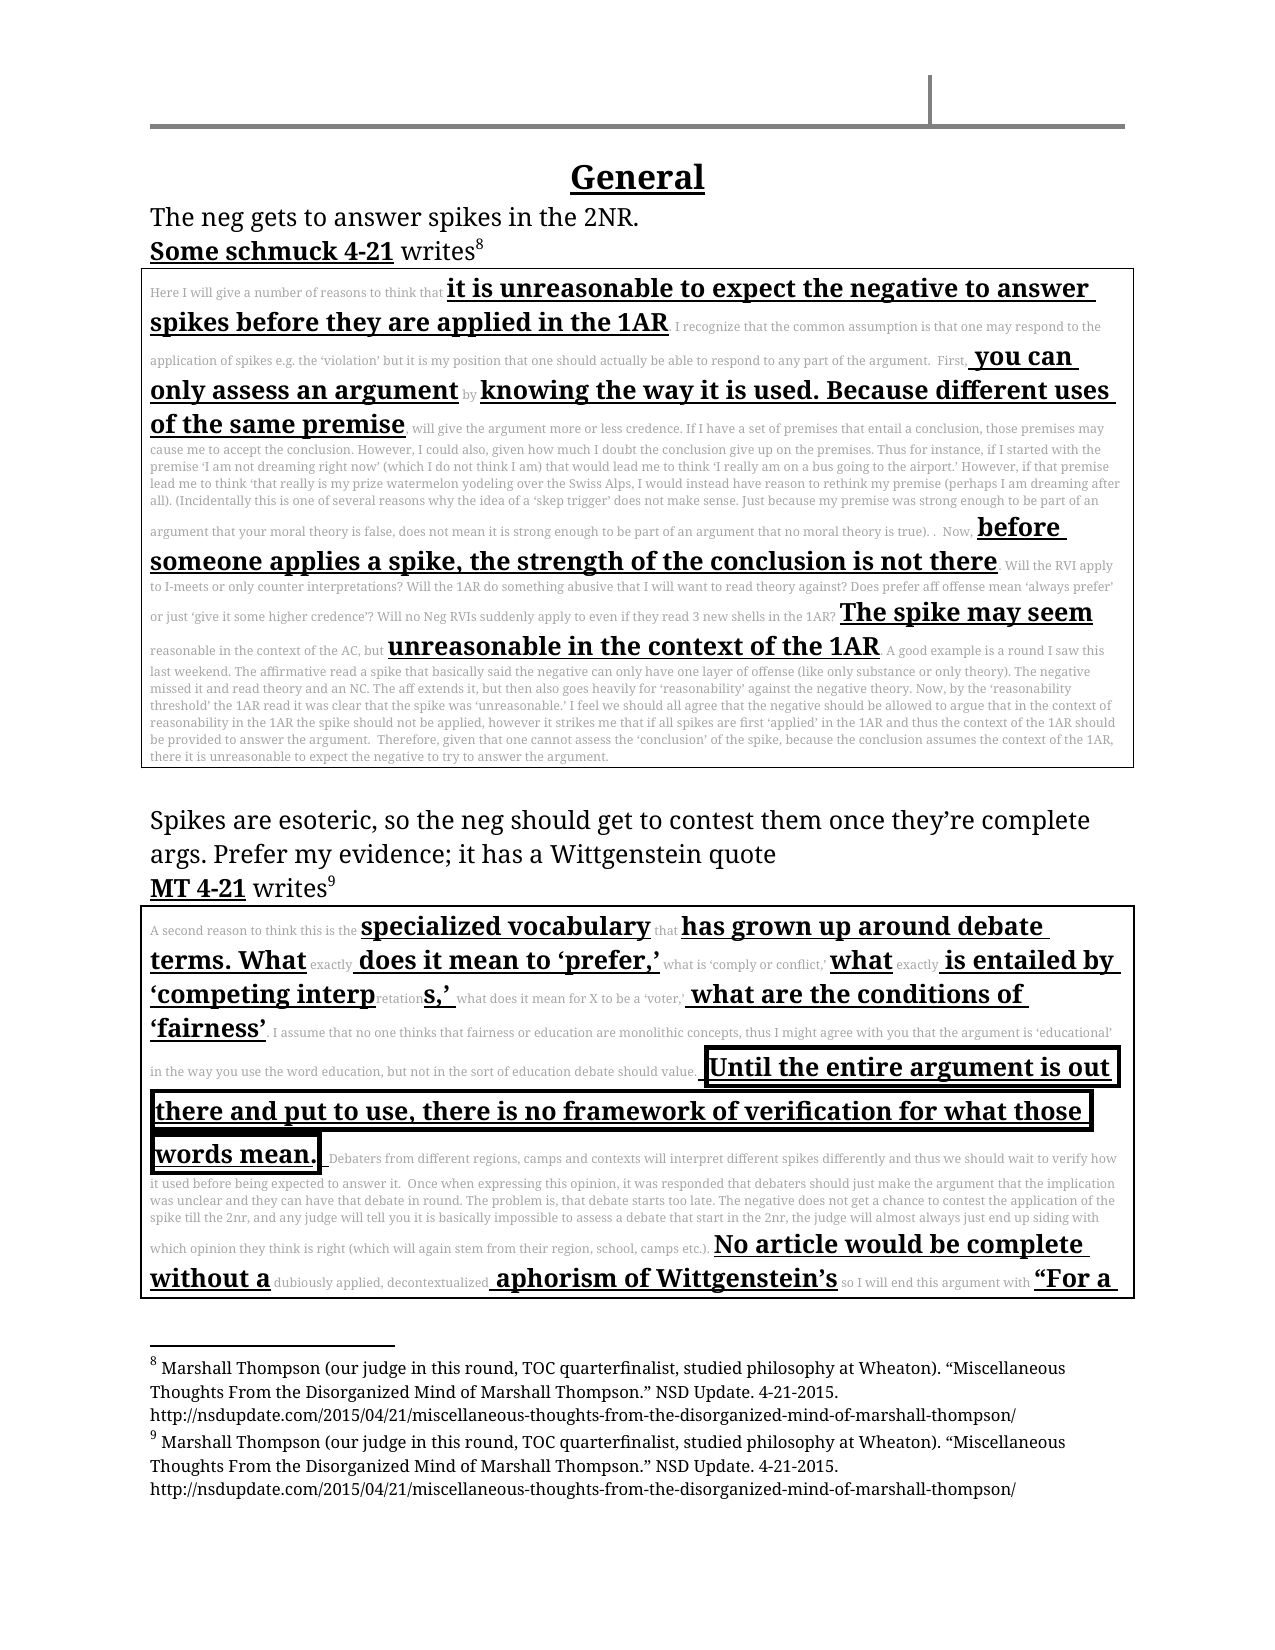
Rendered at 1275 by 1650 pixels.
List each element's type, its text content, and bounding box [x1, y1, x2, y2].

text Some schmuck 4-21 writes [150, 234, 1125, 268]
text MT 4-21 writes [150, 871, 1125, 905]
subtitle General [150, 154, 1125, 199]
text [142, 907, 1133, 1297]
text Spikes are esoteric, so the neg should get to contest them once they’re complete args. Prefer my evidence; it has a Wittgenstein quote [150, 802, 1125, 871]
text Here I will give a number of reasons to think that it is unreasonable to expect the negative to answer spikes before they are applied in the 1AR. I recognize that the common assumption is that one may respond to the application of spikes e.g. the ‘violation’ but it is my position that one should actually be able to respond to any part of the argument. First, you can only assess an argument by knowing the way it is used. Because different uses of the same premise, will give the argument more or less credence. If I have a set of premises that entail a conclusion, those premises may cause me to accept the conclusion. However, I could also, given how much I doubt the conclusion give up on the premises. Thus for instance, if I started with the premise ‘I am not dreaming right now’ (which I do not think I am) that would lead me to think ‘I really am on a bus going to the airport.’ However, if that premise lead me to think ‘that really is my prize watermelon yodeling over the Swiss Alps, I would instead have reason to rethink my premise (perhaps I am dreaming after all). (Incidentally this is one of several reasons why the idea of a ‘skep trigger’ does not make sense. Just because my premise was strong enough to be part of an argument that your moral theory is false, does not mean it is strong enough to be part of an argument that no moral theory is true). . Now, before someone applies a spike, the strength of the conclusion is not there. Will the RVI apply to I-meets or only counter interpretations? Will the 1AR do something abusive that I will want to read theory against? Does prefer aff offense mean ‘always prefer’ or just ‘give it some higher credence’? Will no Neg RVIs suddenly apply to even if they read 3 new shells in the 1AR? The spike may seem reasonable in the context of the AC, but unreasonable in the context of the 1AR. A good example is a round I saw this last weekend. The affirmative read a spike that basically said the negative can only have one layer of offense (like only substance or only theory). The negative missed it and read theory and an NC. The aff extends it, but then also goes heavily for ‘reasonability’ against the negative theory. Now, by the ‘reasonability threshold’ the 1AR read it was clear that the spike was ‘unreasonable.’ I feel we should all agree that the negative should be allowed to argue that in the context of reasonability in the 1AR the spike should not be applied, however it strikes me that if all spikes are first ‘applied’ in the 1AR and thus the context of the 1AR should be provided to answer the argument. Therefore, given that one cannot assess the ‘conclusion’ of the spike, because the conclusion assumes the context of the 1AR, there it is unreasonable to expect the negative to try to answer the argument. [142, 269, 1133, 767]
text The neg gets to answer spikes in the 2NR. [150, 199, 1125, 234]
